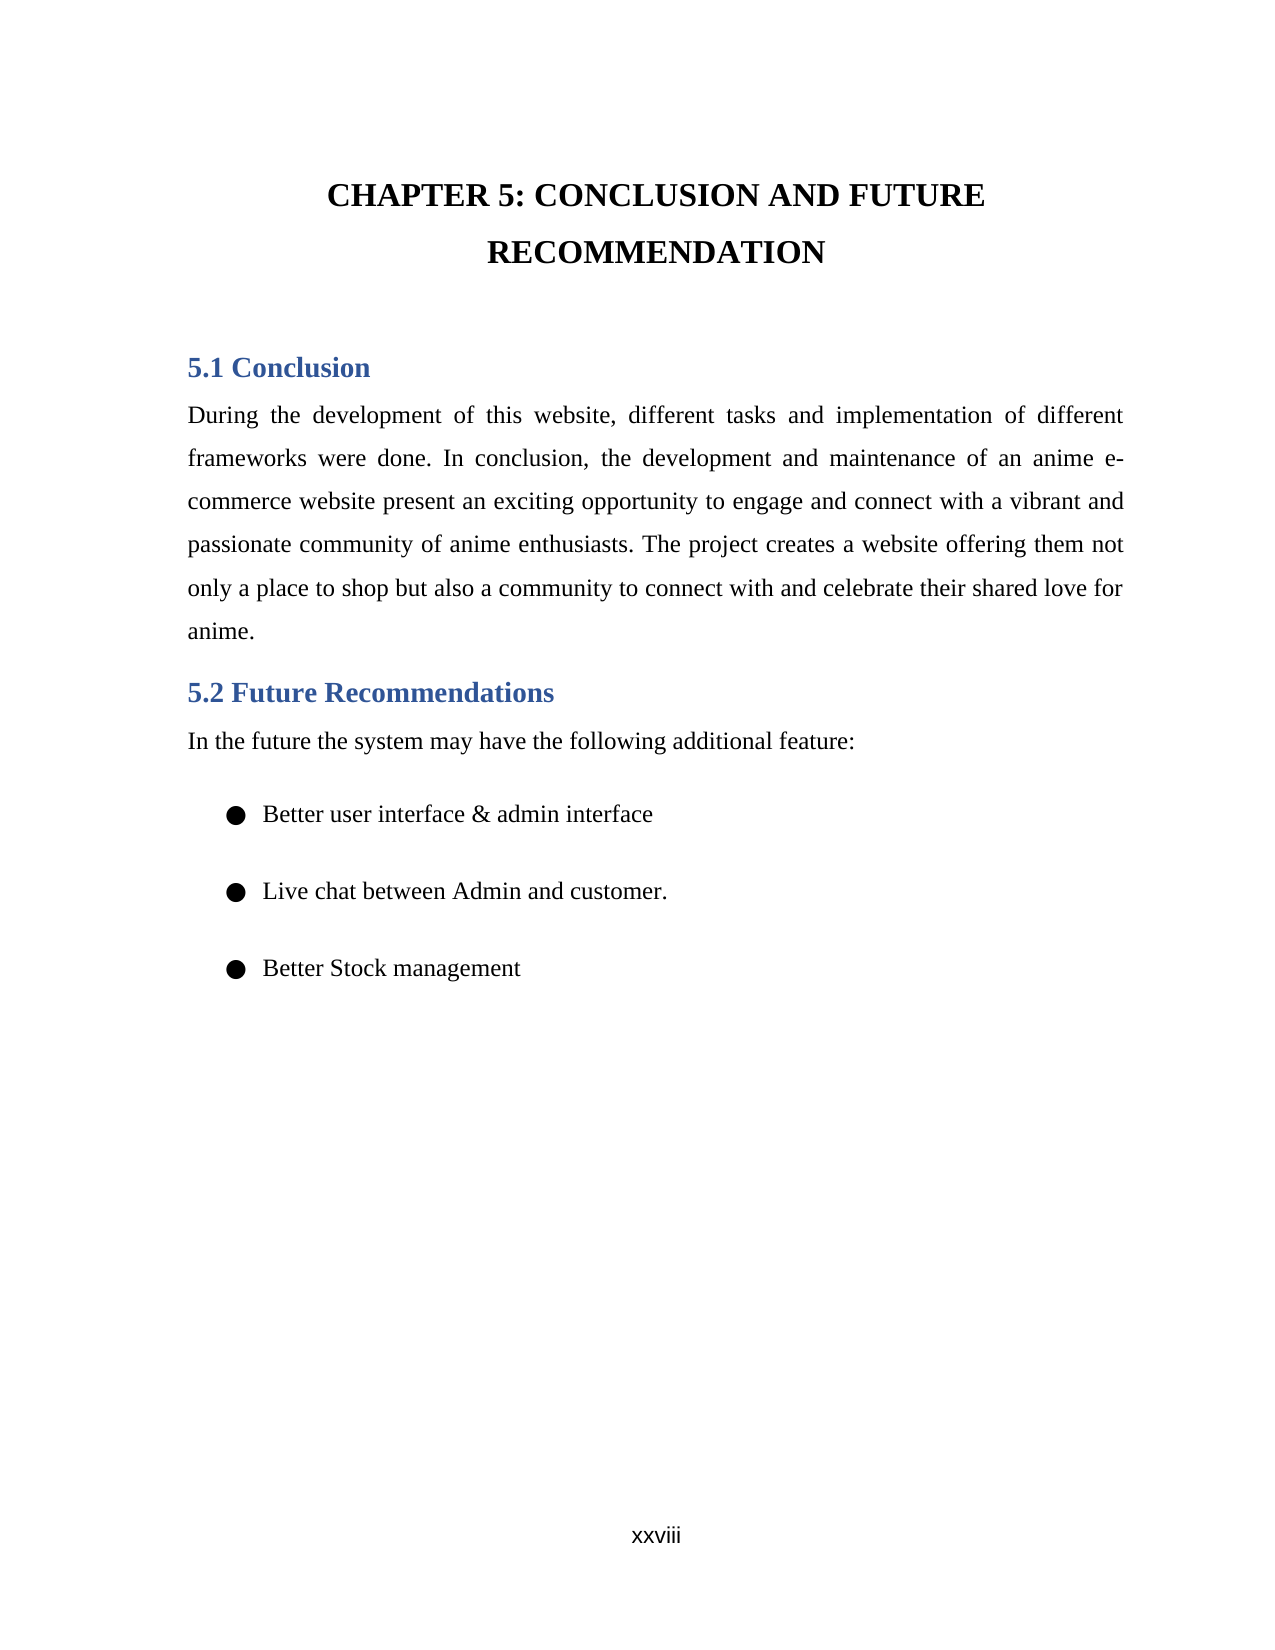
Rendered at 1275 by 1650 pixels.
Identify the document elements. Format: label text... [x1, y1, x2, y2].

text In the future the system may have the following additional feature: [187, 726, 1125, 754]
text During the development of this website, different tasks and implementation of different frameworks were done. In conclusion, the development and maintenance of an anime e-commerce website present an exciting opportunity to engage and connect with a vibrant and passionate community of anime enthusiasts. The project creates a website offering them not only a place to shop but also a community to connect with and celebrate their shared love for anime. [187, 400, 1125, 644]
list Better user interface & admin interface [225, 786, 1125, 837]
list Live chat between Admin and customer. [225, 862, 1125, 914]
subtitle 5.1 Conclusion [187, 350, 1125, 383]
subtitle CHAPTER 5: CONCLUSION AND FUTURE RECOMMENDATION [187, 175, 1125, 271]
subtitle 5.2 Future Recommendations [187, 676, 1125, 709]
list Better Stock management [225, 939, 1125, 991]
